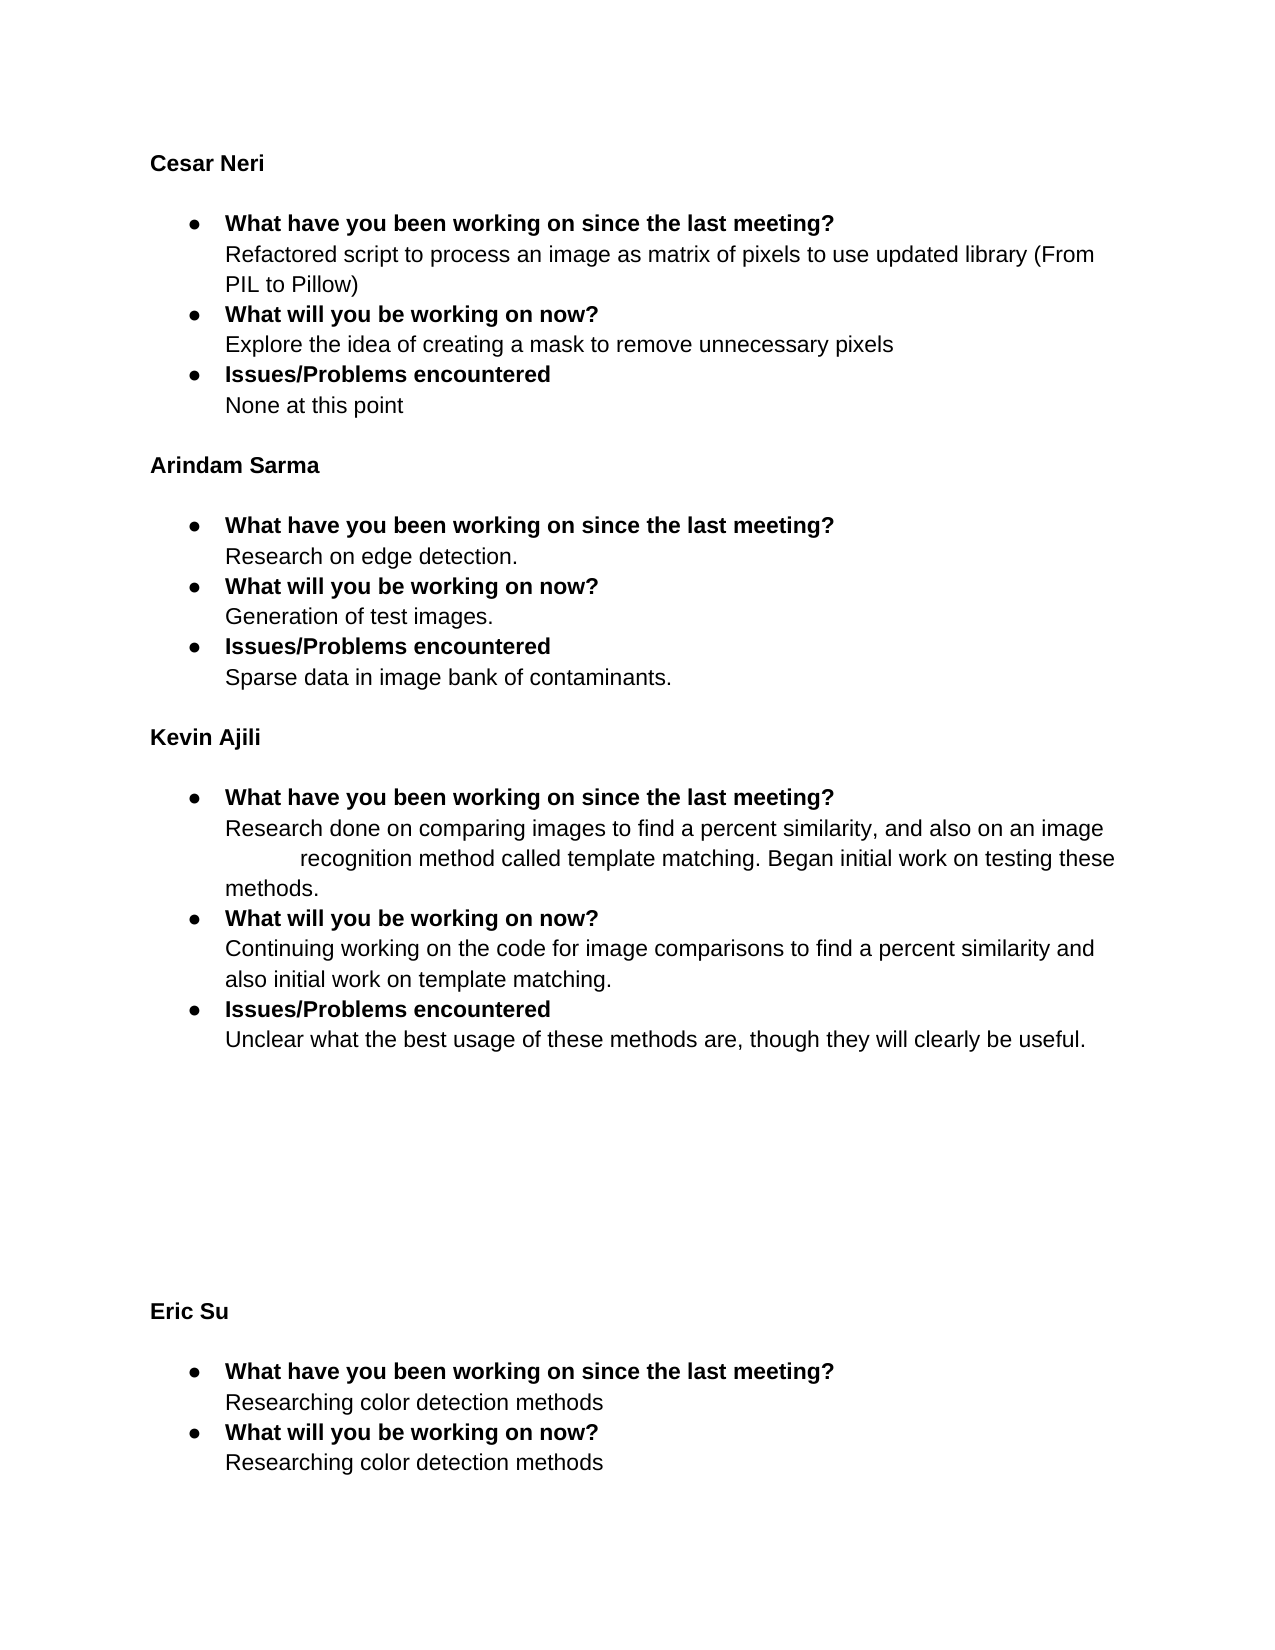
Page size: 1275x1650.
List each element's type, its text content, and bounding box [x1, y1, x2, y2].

text Refactored script to process an image as matrix of pixels to use updated library (From PIL to Pillow) [225, 241, 1125, 297]
list Issues/Problems encountered [187, 996, 1125, 1022]
text Eric Su [150, 1298, 1125, 1324]
list What have you been working on since the last meeting? [187, 784, 1125, 811]
text Researching color detection methods [150, 1388, 1125, 1415]
text Continuing working on the code for image comparisons to find a percent similarity and also initial work on template matching. [225, 935, 1125, 992]
text Arindam Sarma [150, 452, 1125, 478]
list What will you be working on now? [187, 1419, 1125, 1445]
list Issues/Problems encountered [187, 633, 1125, 660]
text Explore the idea of creating a mask to remove unnecessary pixels [225, 331, 1125, 358]
text Researching color detection methods [150, 1449, 1125, 1475]
text Generation of test images. [150, 603, 1125, 629]
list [187, 1358, 1125, 1385]
text Kevin Ajili [150, 724, 1125, 750]
text Research done on comparing images to find a percent similarity, and also on an image recognition method called template matching. Began initial work on testing these methods. [225, 814, 1125, 901]
list What have you been working on since the last meeting? [187, 512, 1125, 539]
list What will you be working on now? [187, 905, 1125, 932]
list Issues/Problems encountered [187, 361, 1125, 388]
text Sparse data in image bank of contaminants. [150, 663, 1125, 690]
list What will you be working on now? [187, 301, 1125, 327]
text Research on edge detection. [150, 543, 1125, 569]
list What will you be working on now? [187, 573, 1125, 599]
list What have you been working on since the last meeting? [187, 210, 1125, 237]
text Unclear what the best usage of these methods are, though they will clearly be useful. [225, 1026, 1125, 1052]
text None at this point [225, 392, 1125, 418]
text Cesar Neri [150, 150, 1125, 176]
